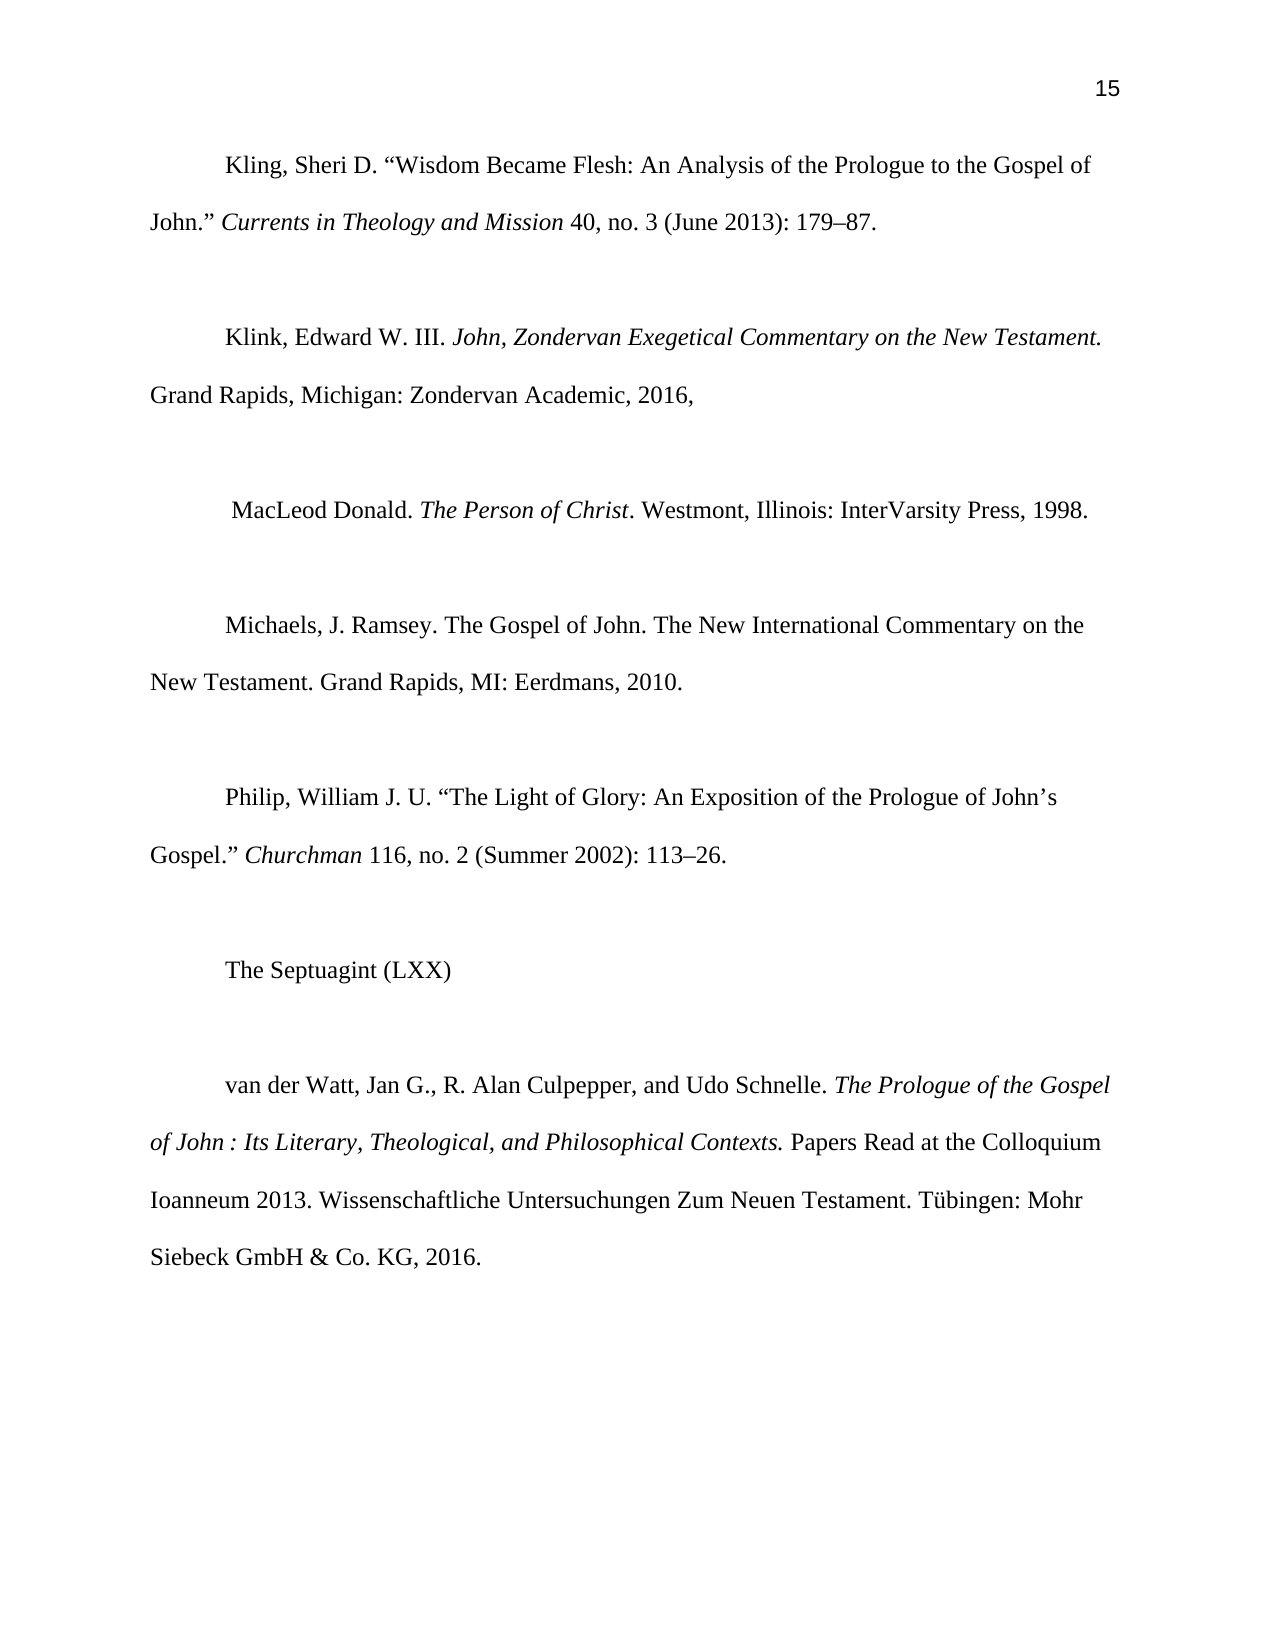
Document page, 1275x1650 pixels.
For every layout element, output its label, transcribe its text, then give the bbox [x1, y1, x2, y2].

text Michaels, J. Ramsey. The Gospel of John. The New International Commentary on the New Testament. Grand Rapids, MI: Eerdmans, 2010. [150, 610, 1125, 696]
text Philip, William J. U. “The Light of Glory: An Exposition of the Prologue of John’s Gospel.” Churchman 116, no. 2 (Summer 2002): 113–26. [150, 782, 1125, 869]
text The Septuagint (LXX) [150, 955, 1125, 984]
text MacLeod Donald. The Person of Christ. Westmont, Illinois: InterVarsity Press, 1998. [150, 495, 1125, 524]
text van der Watt, Jan G., R. Alan Culpepper, and Udo Schnelle. The Prologue of the Gospel of John : Its Literary, Theological, and Philosophical Contexts. Papers Read at the Colloquium Ioanneum 2013. Wissenschaftliche Untersuchungen Zum Neuen Testament. Tübingen: Mohr Siebeck GmbH & Co. KG, 2016. [150, 1070, 1125, 1271]
text Klink, Edward W. III. John, Zondervan Exegetical Commentary on the New Testament. Grand Rapids, Michigan: Zondervan Academic, 2016, [150, 322, 1125, 409]
text Kling, Sheri D. “Wisdom Became Flesh: An Analysis of the Prologue to the Gospel of John.” Currents in Theology and Mission 40, no. 3 (June 2013): 179–87. [150, 150, 1125, 236]
